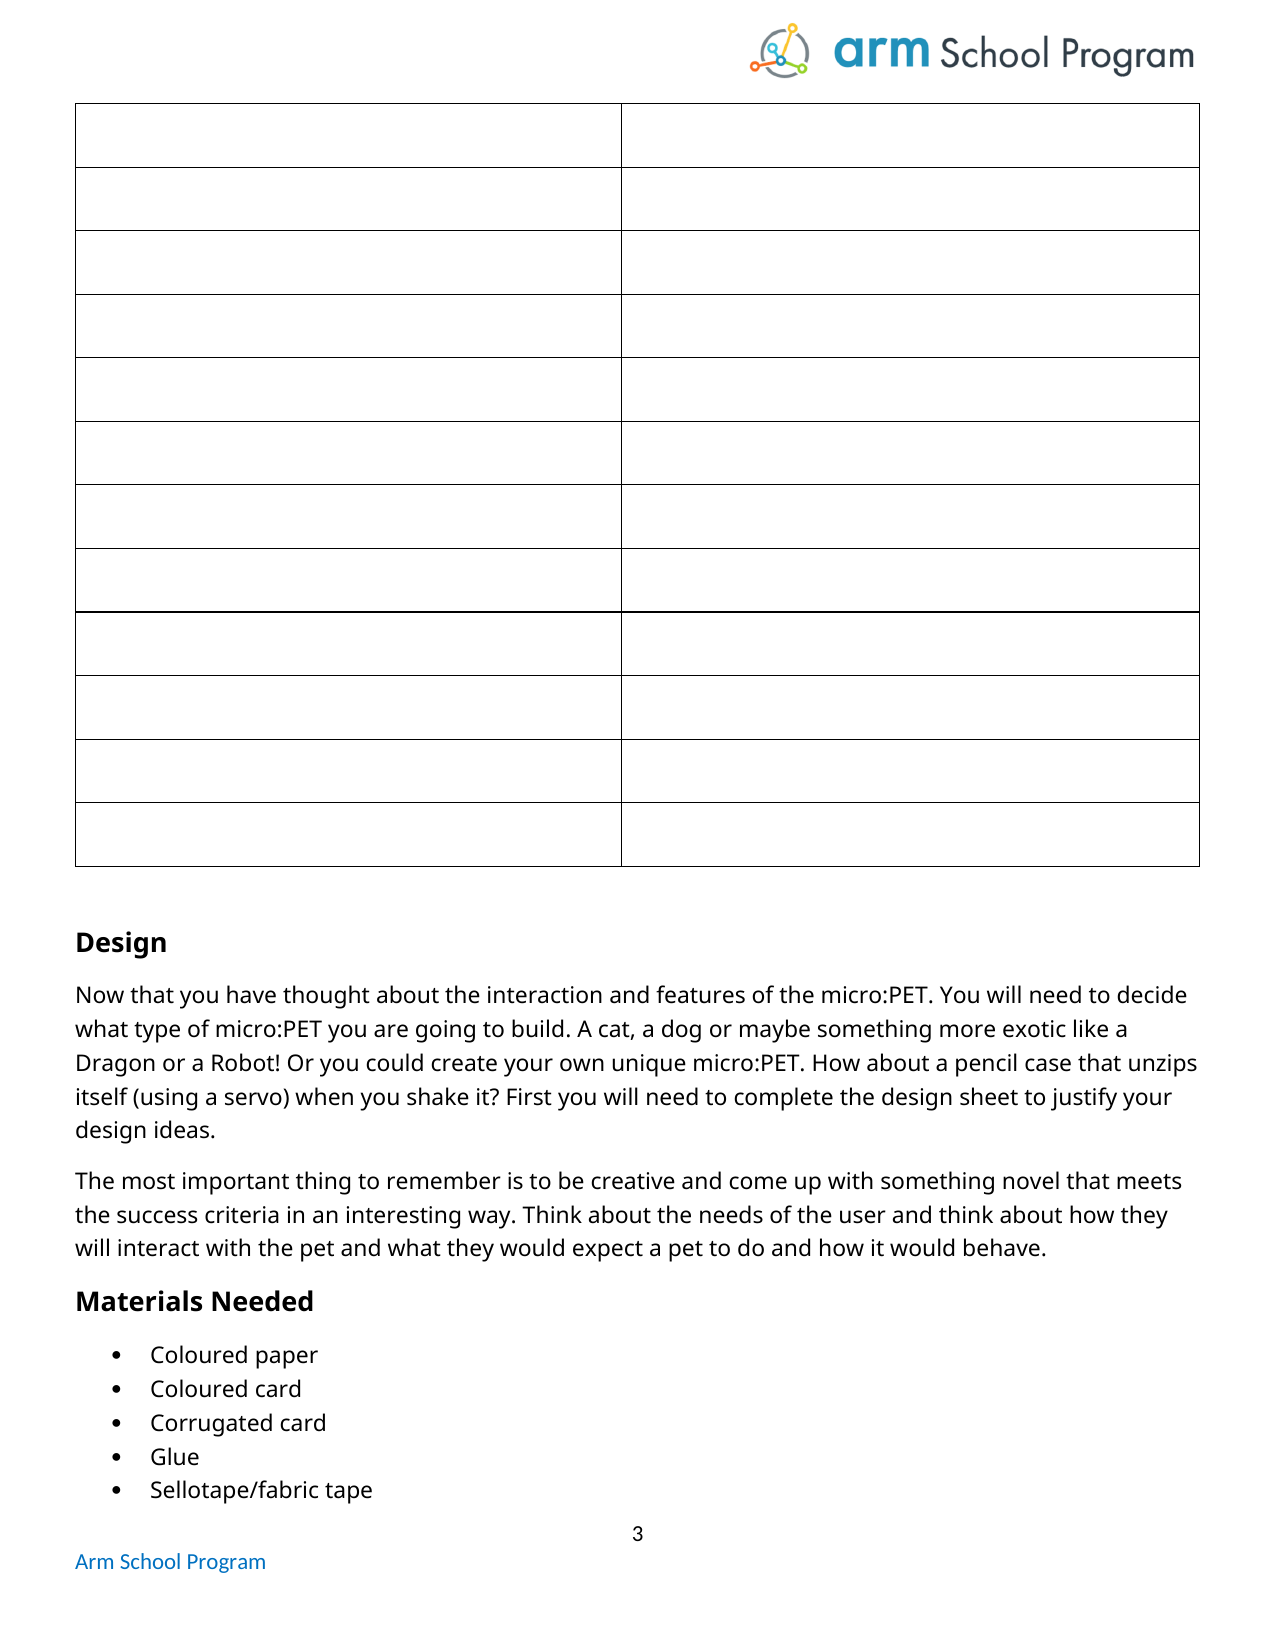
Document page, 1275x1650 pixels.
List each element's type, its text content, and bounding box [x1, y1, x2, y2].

table_cell [76, 104, 621, 167]
table_cell [622, 676, 1199, 738]
table_cell [76, 549, 621, 611]
table_cell [622, 613, 1199, 675]
text Now that you have thought about the interaction and features of the micro:PET. You will need to decide what type of micro:PET you are going to build. A cat, a dog or maybe something more exotic like a Dragon or a Robot! Or you could create your own unique micro:PET. How about a pencil case that unzips itself (using a servo) when you shake it? First you will need to complete the design sheet to justify your design ideas. [75, 979, 1200, 1146]
table_cell [622, 358, 1199, 421]
table_cell [76, 358, 621, 421]
list Sellotape/fabric tape [112, 1474, 1200, 1506]
subtitle Materials Needed [75, 1283, 1200, 1320]
table_cell [622, 740, 1199, 802]
table_cell [622, 485, 1199, 548]
table_cell [76, 422, 621, 484]
table_cell [622, 422, 1199, 484]
table_cell [76, 740, 621, 802]
table_cell [76, 676, 621, 738]
picture [743, 18, 1197, 82]
text Design [75, 923, 1200, 960]
table_cell [76, 803, 621, 866]
table_cell [622, 231, 1199, 294]
table_cell [76, 485, 621, 548]
list Corrugated card [112, 1407, 1200, 1438]
list Glue [112, 1441, 1200, 1472]
table_cell [622, 104, 1199, 167]
list Coloured paper [112, 1339, 1200, 1371]
table_cell [76, 168, 621, 230]
table_cell [622, 168, 1199, 230]
table_cell [76, 231, 621, 294]
text The most important thing to remember is to be creative and come up with something novel that meets the success criteria in an interesting way. Think about the needs of the user and think about how they will interact with the pet and what they would expect a pet to do and how it would behave. [75, 1165, 1200, 1264]
table_cell [76, 613, 621, 675]
list Coloured card [112, 1373, 1200, 1404]
table_cell [76, 295, 621, 357]
table_cell [622, 803, 1199, 866]
table_cell [622, 549, 1199, 611]
table_cell [622, 295, 1199, 357]
